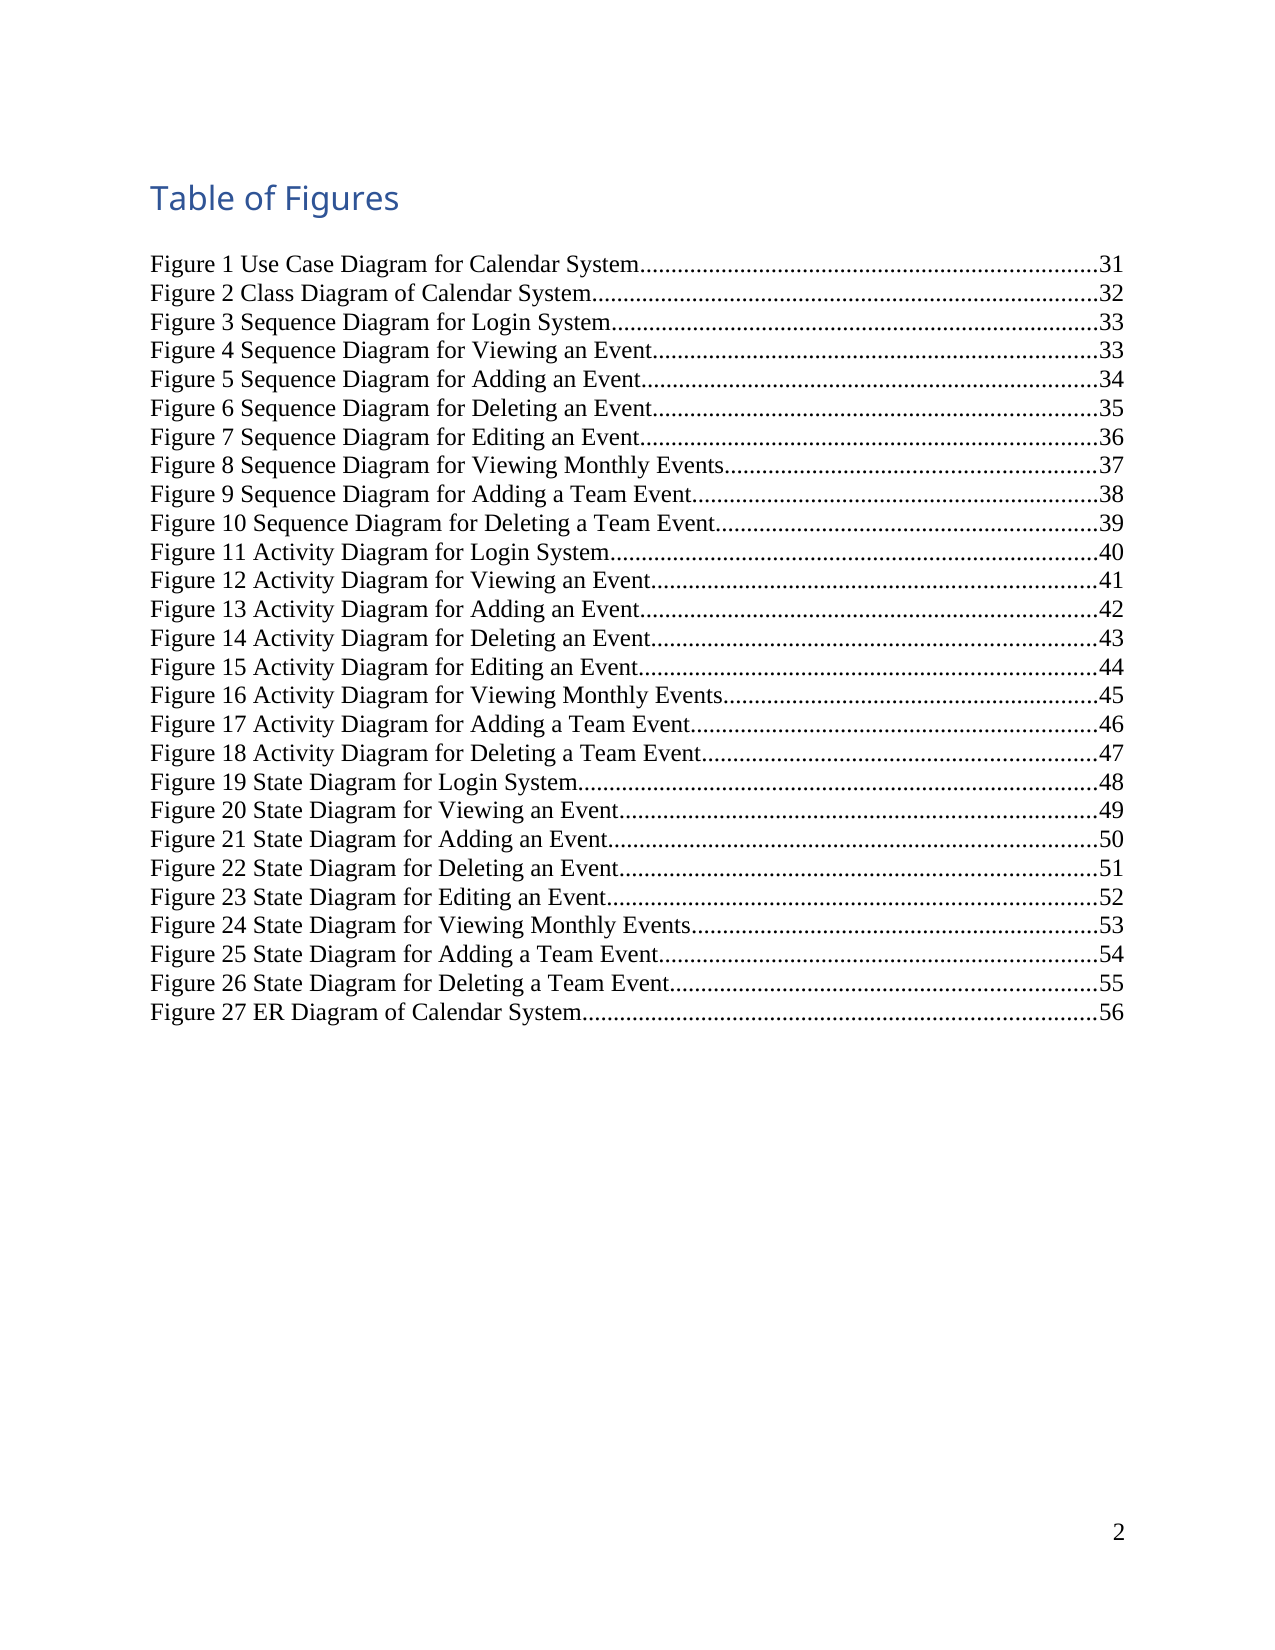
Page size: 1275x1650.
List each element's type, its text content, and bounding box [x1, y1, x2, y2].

text Figure 20 State Diagram for Viewing an Event 49 [150, 795, 1125, 824]
text Figure 3 Sequence Diagram for Login System 33 [150, 307, 1125, 335]
text Figure 12 Activity Diagram for Viewing an Event 41 [150, 565, 1125, 594]
text Figure 7 Sequence Diagram for Editing an Event 36 [150, 422, 1125, 450]
text Figure 9 Sequence Diagram for Adding a Team Event 38 [150, 479, 1125, 508]
text Figure 21 State Diagram for Adding an Event 50 [150, 824, 1125, 853]
text Figure 19 State Diagram for Login System 48 [150, 767, 1125, 795]
text Figure 15 Activity Diagram for Editing an Event 44 [150, 652, 1125, 680]
text Figure 26 State Diagram for Deleting a Team Event 55 [150, 968, 1125, 997]
text Figure 2 Class Diagram of Calendar System 32 [150, 278, 1125, 307]
text Figure 6 Sequence Diagram for Deleting an Event 35 [150, 393, 1125, 422]
text Figure 14 Activity Diagram for Deleting an Event 43 [150, 623, 1125, 652]
text Figure 1 Use Case Diagram for Calendar System 31 [150, 249, 1125, 278]
text Figure 24 State Diagram for Viewing Monthly Events 53 [150, 910, 1125, 939]
subtitle Table of Figures [150, 175, 1125, 220]
text Figure 27 ER Diagram of Calendar System 56 [150, 997, 1125, 1025]
text Figure 11 Activity Diagram for Login System 40 [150, 537, 1125, 565]
text Figure 23 State Diagram for Editing an Event 52 [150, 882, 1125, 910]
text Figure 17 Activity Diagram for Adding a Team Event 46 [150, 709, 1125, 738]
text Figure 25 State Diagram for Adding a Team Event 54 [150, 939, 1125, 968]
text Figure 10 Sequence Diagram for Deleting a Team Event 39 [150, 508, 1125, 537]
text Figure 4 Sequence Diagram for Viewing an Event 33 [150, 335, 1125, 364]
text Figure 22 State Diagram for Deleting an Event 51 [150, 853, 1125, 882]
text Figure 16 Activity Diagram for Viewing Monthly Events 45 [150, 680, 1125, 709]
text Figure 8 Sequence Diagram for Viewing Monthly Events 37 [150, 450, 1125, 479]
text Figure 13 Activity Diagram for Adding an Event 42 [150, 594, 1125, 623]
text Figure 18 Activity Diagram for Deleting a Team Event 47 [150, 738, 1125, 767]
text Figure 5 Sequence Diagram for Adding an Event 34 [150, 364, 1125, 393]
